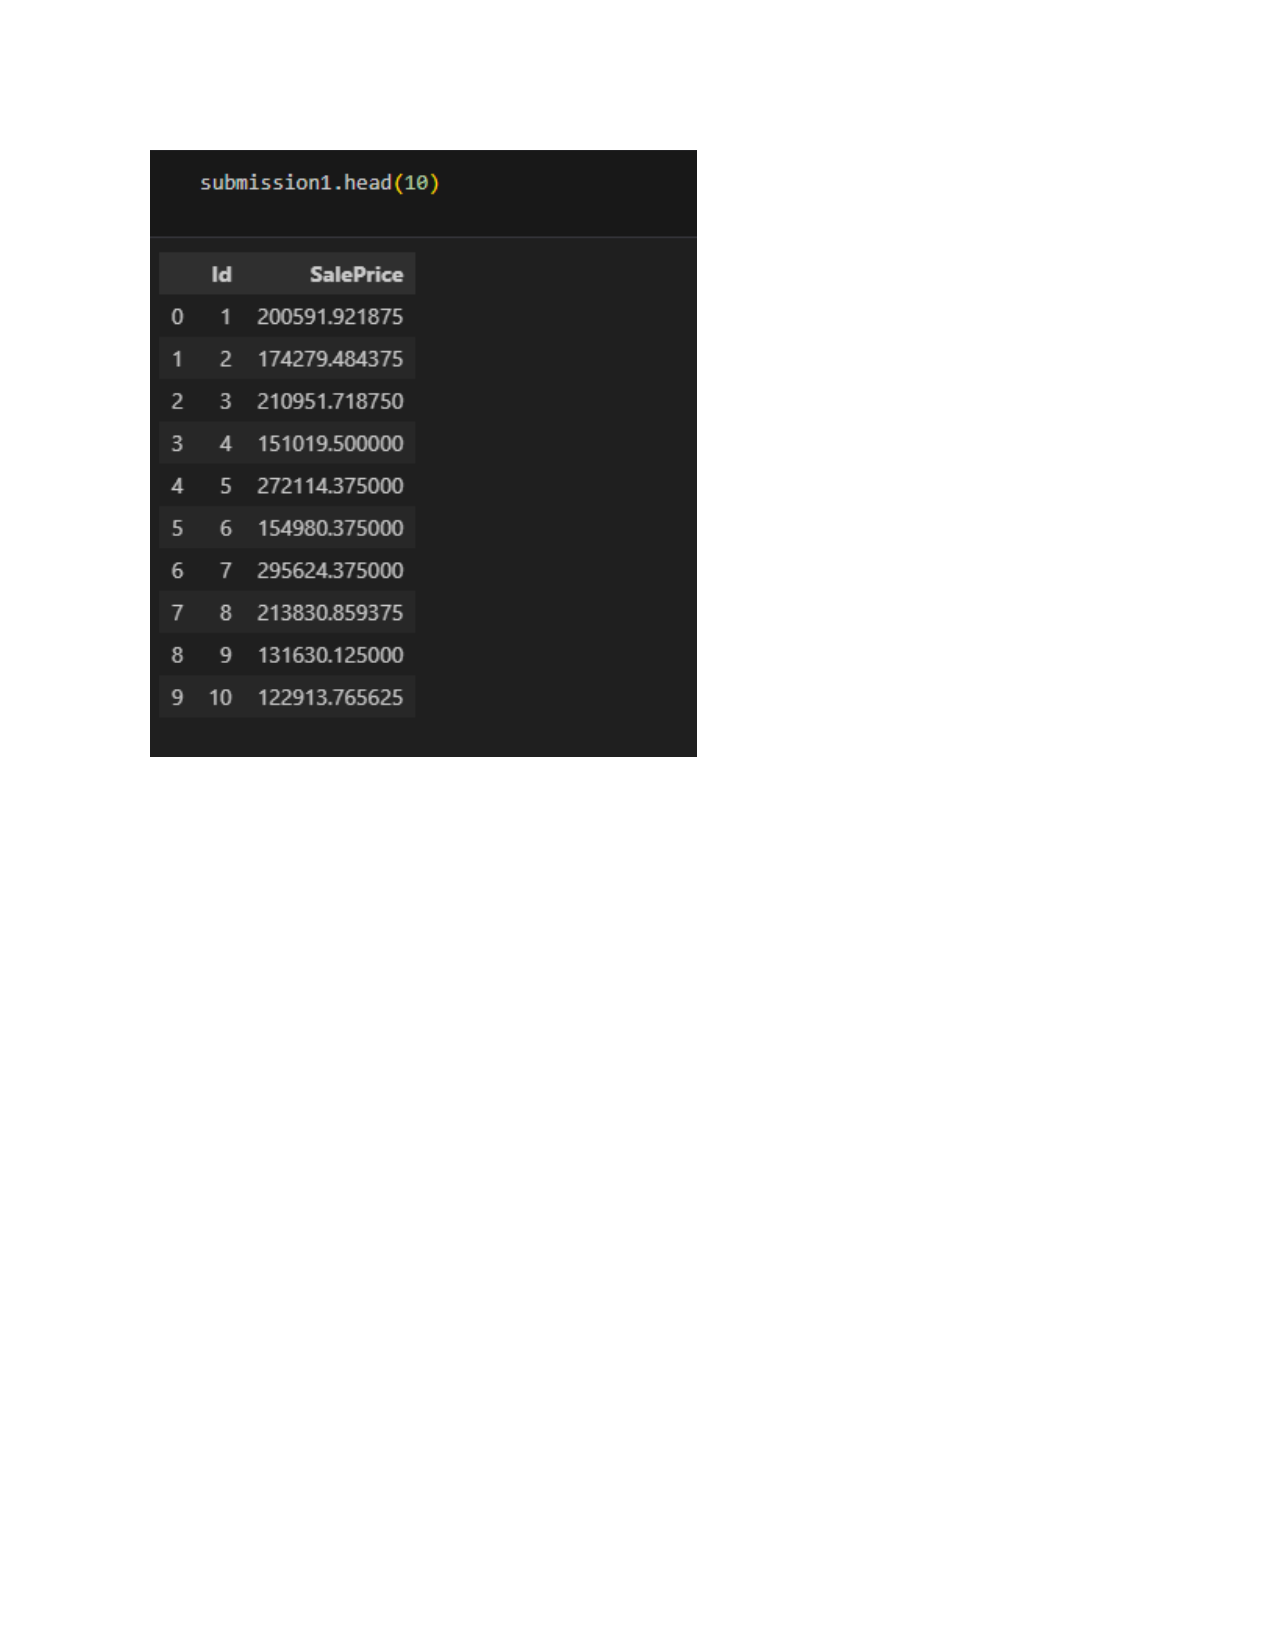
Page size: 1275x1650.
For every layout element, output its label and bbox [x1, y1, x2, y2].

picture [150, 150, 697, 757]
